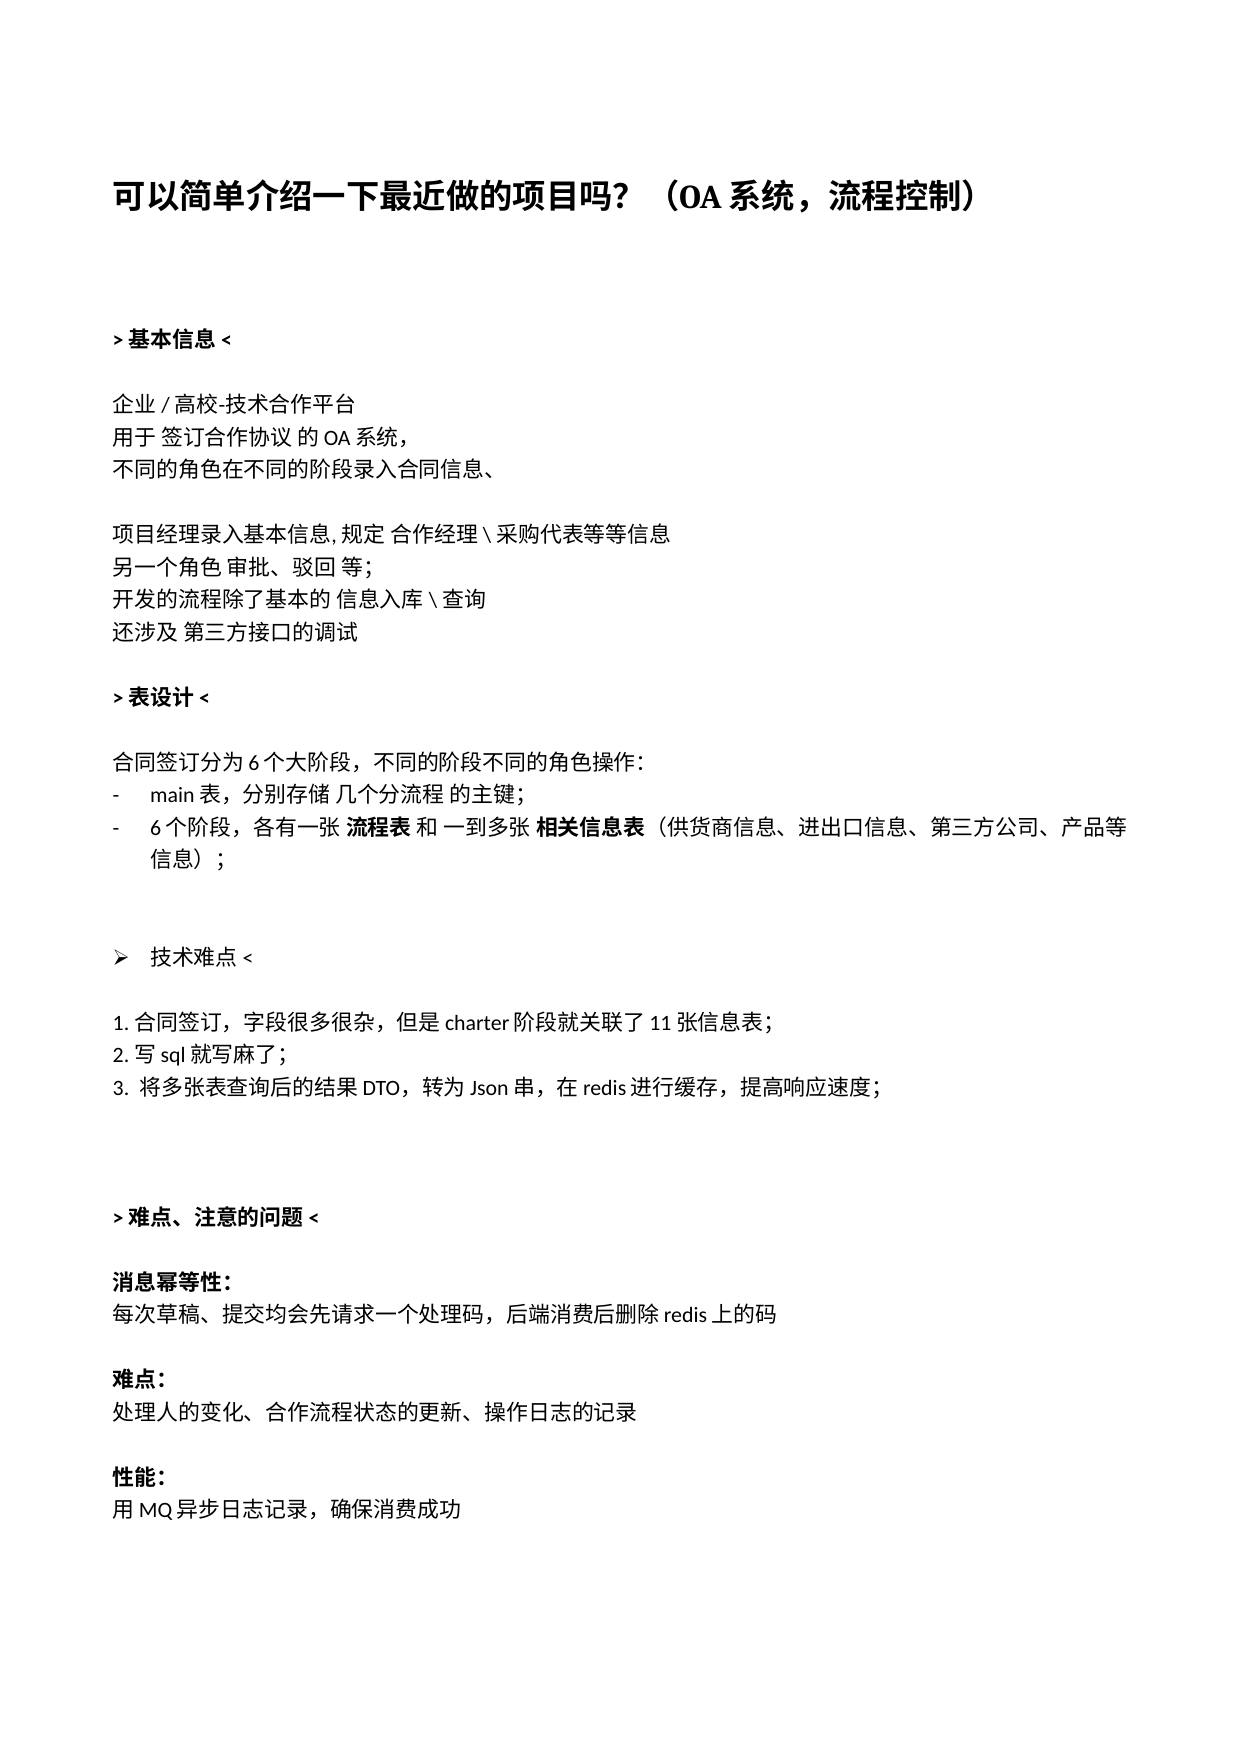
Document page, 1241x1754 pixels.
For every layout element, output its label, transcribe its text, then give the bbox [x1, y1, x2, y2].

text 还涉及 第三方接口的调试 [112, 614, 1128, 647]
list main表，分别存储 几个分流程 的主键； [112, 777, 1128, 809]
list 技术难点 < [112, 939, 1128, 972]
text 合同签订分为6个大阶段，不同的阶段不同的角色操作： [112, 744, 1128, 777]
list 6个阶段，各有一张 流程表 和 一到多张 相关信息表（供货商信息、进出口信息、第三方公司、产品等信息）； [112, 809, 1128, 874]
text > 基本信息 < [112, 322, 1128, 354]
text 开发的流程除了基本的 信息入库 \ 查询 [112, 582, 1128, 614]
text 1. 合同签订，字段很多很杂，但是charter阶段就关联了11张信息表； [112, 1004, 1128, 1037]
text 消息幂等性： [112, 1264, 1128, 1297]
text 另一个角色 审批、驳回 等； [112, 549, 1128, 582]
text 不同的角色在不同的阶段录入合同信息、 [112, 452, 1128, 484]
text 项目经理录入基本信息, 规定 合作经理 \ 采购代表等等信息 [112, 517, 1128, 549]
text 难点： [112, 1362, 1128, 1394]
text 用于 签订合作协议 的OA系统， [112, 419, 1128, 452]
text 处理人的变化、合作流程状态的更新、操作日志的记录 [112, 1394, 1128, 1427]
text 3. 将多张表查询后的结果DTO，转为Json串，在redis进行缓存，提高响应速度； [112, 1069, 1128, 1102]
text 用MQ异步日志记录，确保消费成功 [112, 1492, 1128, 1524]
text > 表设计 < [112, 679, 1128, 712]
text > 难点、注意的问题 < [112, 1199, 1128, 1232]
text 每次草稿、提交均会先请求一个处理码，后端消费后删除redis上的码 [112, 1297, 1128, 1329]
text 性能： [112, 1459, 1128, 1492]
subtitle 可以简单介绍一下最近做的项目吗？（OA系统，流程控制） [112, 162, 1128, 227]
text 2. 写sql就写麻了； [112, 1037, 1128, 1069]
text 企业 / 高校-技术合作平台 [112, 387, 1128, 419]
